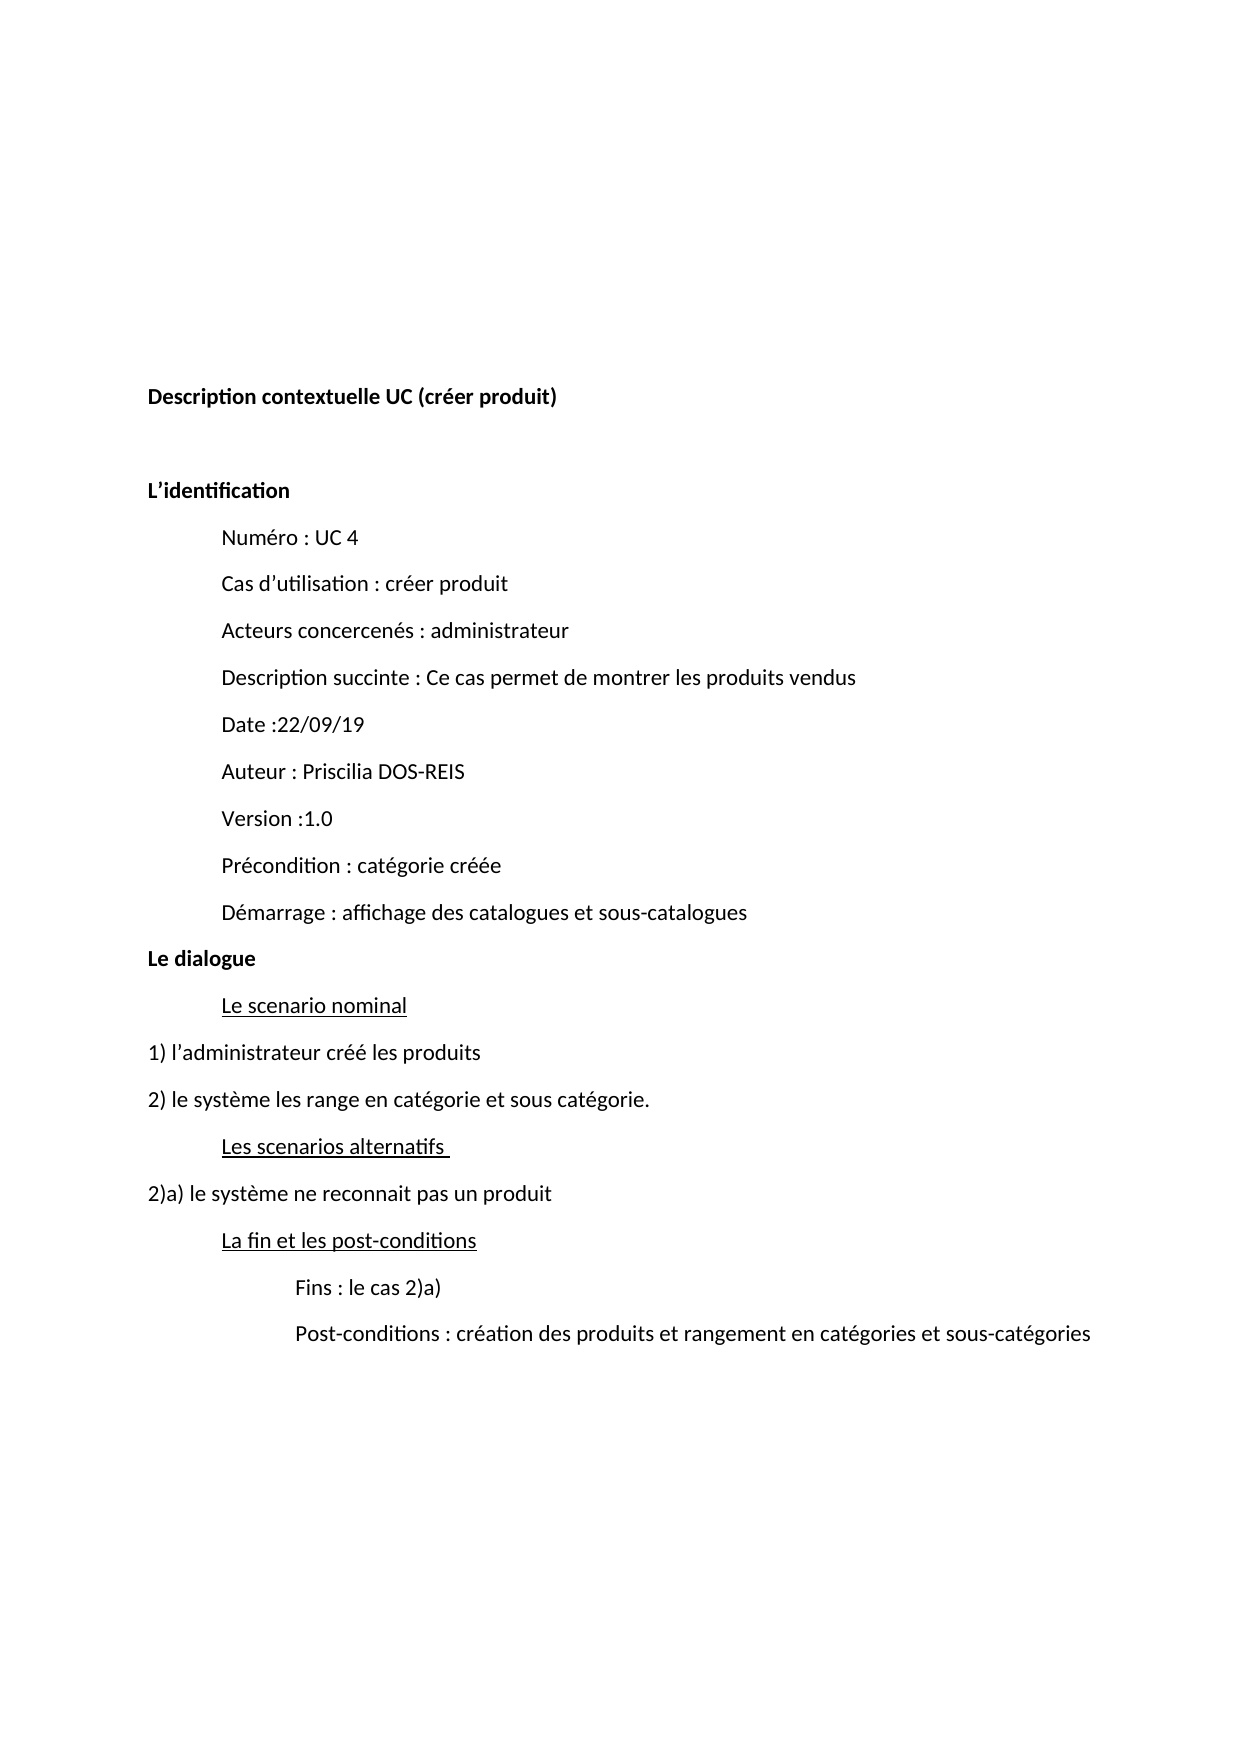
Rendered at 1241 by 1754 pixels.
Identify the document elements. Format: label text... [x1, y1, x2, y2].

text Description contextuelle UC (créer produit) [148, 382, 1093, 410]
text Numéro : UC 4 [148, 523, 1093, 551]
text Cas d’utilisation : créer produit [148, 569, 1093, 597]
text L’identification [148, 476, 1093, 504]
text Version :1.0 [148, 804, 1093, 832]
text 2)a) le système ne reconnait pas un produit [148, 1179, 1093, 1207]
text Fins : le cas 2)a) [148, 1273, 1093, 1301]
text 1) l’administrateur créé les produits [148, 1038, 1093, 1066]
text Les scenarios alternatifs [148, 1132, 1093, 1160]
text Le dialogue [148, 944, 1093, 972]
text Date :22/09/19 [148, 710, 1093, 738]
text Acteurs concercenés : administrateur [148, 616, 1093, 644]
text La fin et les post-conditions [148, 1226, 1093, 1254]
text Auteur : Priscilia DOS-REIS [148, 757, 1093, 785]
text Démarrage : affichage des catalogues et sous-catalogues [148, 898, 1093, 926]
text Précondition : catégorie créée [148, 851, 1093, 879]
text Le scenario nominal [148, 991, 1093, 1019]
text Post-conditions : création des produits et rangement en catégories et sous-catégories [148, 1319, 1093, 1347]
text Description succinte : Ce cas permet de montrer les produits vendus [148, 663, 1093, 691]
text 2) le système les range en catégorie et sous catégorie. [148, 1085, 1093, 1113]
